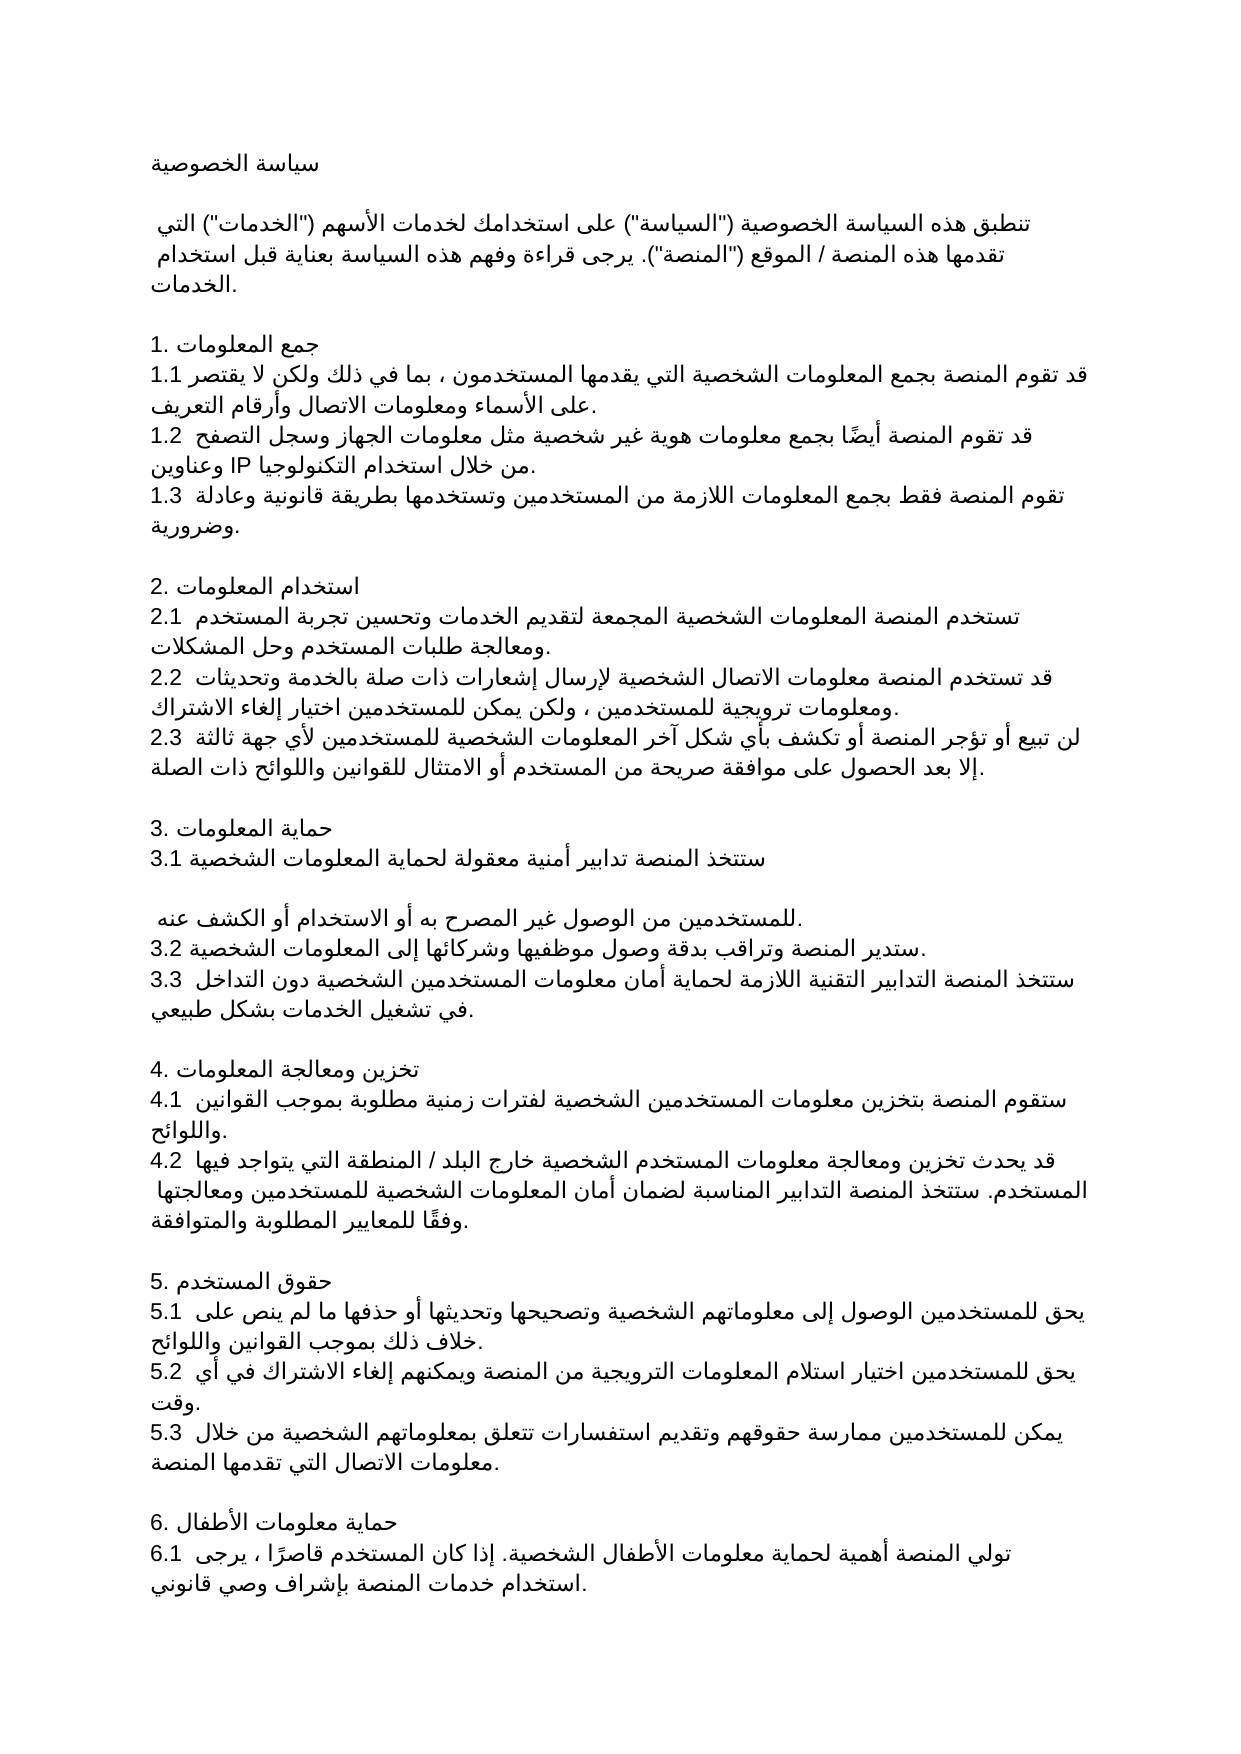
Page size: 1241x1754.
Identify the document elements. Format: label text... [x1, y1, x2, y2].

text 4.1 ستقوم المنصة بتخزين معلومات المستخدمين الشخصية لفترات زمنية مطلوبة بموجب القوانين واللوائح. [150, 1086, 1090, 1143]
text 3.2 ستدير المنصة وتراقب بدقة وصول موظفيها وشركائها إلى المعلومات الشخصية. [150, 935, 1090, 962]
text 5.2 يحق للمستخدمين اختيار استلام المعلومات الترويجية من المنصة ويمكنهم إلغاء الاشتراك في أي وقت. [150, 1358, 1090, 1415]
text 3.1 ستتخذ المنصة تدابير أمنية معقولة لحماية المعلومات الشخصية [150, 845, 1090, 871]
text 2. استخدام المعلومات [150, 573, 1090, 599]
text 4.2 قد يحدث تخزين ومعالجة معلومات المستخدم الشخصية خارج البلد / المنطقة التي يتواجد فيها المستخدم. ستتخذ المنصة التدابير المناسبة لضمان أمان المعلومات الشخصية للمستخدمين ومعالجتها وفقًا للمعايير المطلوبة والمتوافقة. [150, 1147, 1090, 1234]
text 2.1 تستخدم المنصة المعلومات الشخصية المجمعة لتقديم الخدمات وتحسين تجربة المستخدم ومعالجة طلبات المستخدم وحل المشكلات. [150, 603, 1090, 660]
text 1.1 قد تقوم المنصة بجمع المعلومات الشخصية التي يقدمها المستخدمون ، بما في ذلك ولكن لا يقتصر على الأسماء ومعلومات الاتصال وأرقام التعريف. [150, 361, 1090, 418]
text 1.3 تقوم المنصة فقط بجمع المعلومات اللازمة من المستخدمين وتستخدمها بطريقة قانونية وعادلة وضرورية. [150, 482, 1090, 539]
text سياسة الخصوصية [150, 150, 1090, 176]
text 5. حقوق المستخدم [150, 1268, 1090, 1294]
text 3.3 ستتخذ المنصة التدابير التقنية اللازمة لحماية أمان معلومات المستخدمين الشخصية دون التداخل في تشغيل الخدمات بشكل طبيعي. [150, 966, 1090, 1022]
text 1. جمع المعلومات [150, 331, 1090, 358]
text تنطبق هذه السياسة الخصوصية ("السياسة") على استخدامك لخدمات الأسهم ("الخدمات") التي تقدمها هذه المنصة / الموقع ("المنصة"). يرجى قراءة وفهم هذه السياسة بعناية قبل استخدام الخدمات. [150, 210, 1090, 297]
text 1.2 قد تقوم المنصة أيضًا بجمع معلومات هوية غير شخصية مثل معلومات الجهاز وسجل التصفح وعناوين IP من خلال استخدام التكنولوجيا. [150, 422, 1090, 478]
text 3. حماية المعلومات [150, 814, 1090, 841]
text للمستخدمين من الوصول غير المصرح به أو الاستخدام أو الكشف عنه. [150, 905, 1090, 932]
text 5.3 يمكن للمستخدمين ممارسة حقوقهم وتقديم استفسارات تتعلق بمعلوماتهم الشخصية من خلال معلومات الاتصال التي تقدمها المنصة. [150, 1419, 1090, 1475]
text 5.1 يحق للمستخدمين الوصول إلى معلوماتهم الشخصية وتصحيحها وتحديثها أو حذفها ما لم ينص على خلاف ذلك بموجب القوانين واللوائح. [150, 1298, 1090, 1354]
text 6. حماية معلومات الأطفال [150, 1509, 1090, 1536]
text 6.1 تولي المنصة أهمية لحماية معلومات الأطفال الشخصية. إذا كان المستخدم قاصرًا ، يرجى استخدام خدمات المنصة بإشراف وصي قانوني. [150, 1539, 1090, 1596]
text 2.3 لن تبيع أو تؤجر المنصة أو تكشف بأي شكل آخر المعلومات الشخصية للمستخدمين لأي جهة ثالثة إلا بعد الحصول على موافقة صريحة من المستخدم أو الامتثال للقوانين واللوائح ذات الصلة. [150, 724, 1090, 781]
text 2.2 قد تستخدم المنصة معلومات الاتصال الشخصية لإرسال إشعارات ذات صلة بالخدمة وتحديثات ومعلومات ترويجية للمستخدمين ، ولكن يمكن للمستخدمين اختيار إلغاء الاشتراك. [150, 663, 1090, 720]
text 4. تخزين ومعالجة المعلومات [150, 1056, 1090, 1083]
